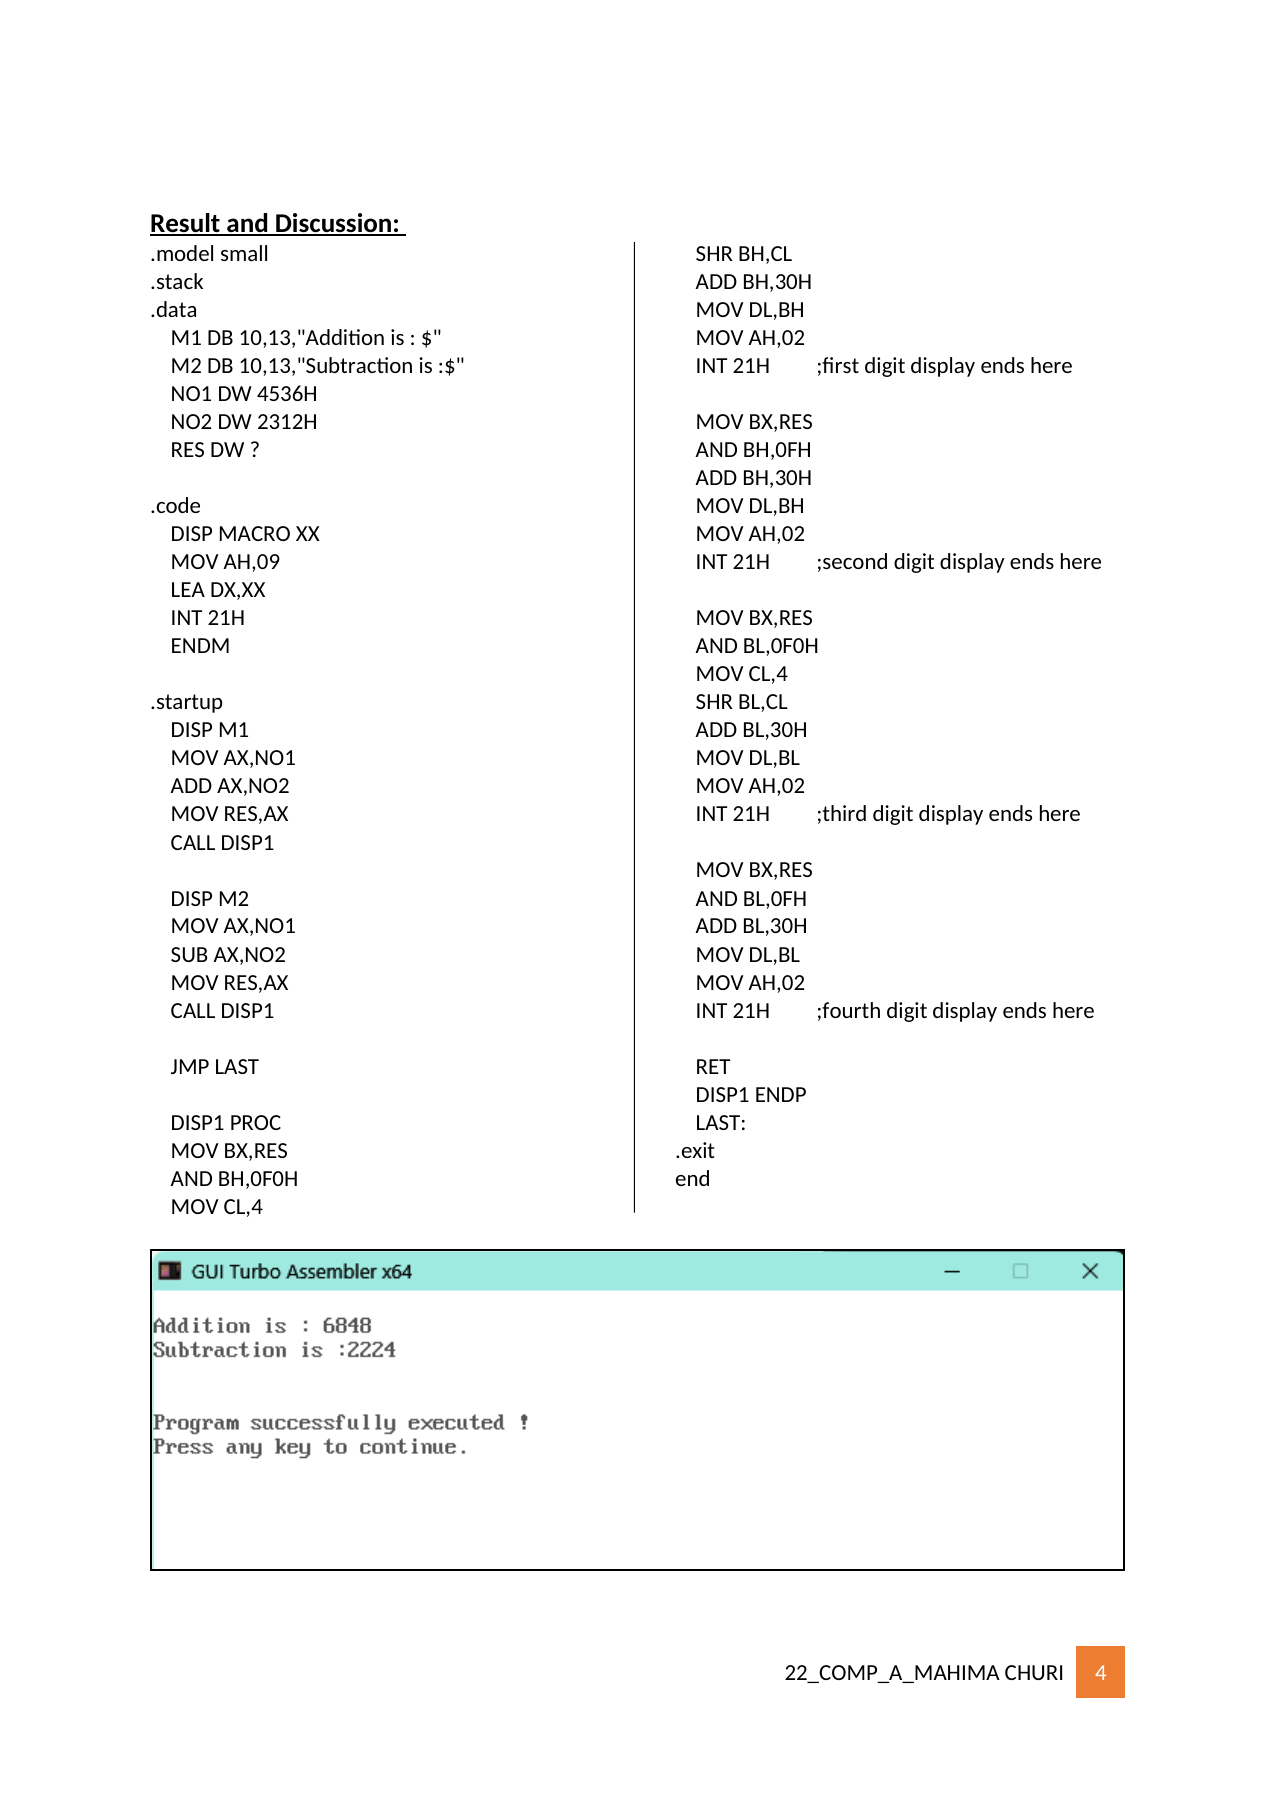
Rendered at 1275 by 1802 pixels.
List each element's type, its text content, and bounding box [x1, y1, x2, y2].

text NO1 DW 4536H [150, 379, 600, 407]
text MOV BX,RES [675, 407, 1125, 435]
text INT 21H ;fourth digit display ends here [675, 996, 1125, 1024]
text .exit [675, 1136, 1125, 1164]
text ADD AX,NO2 [150, 772, 600, 799]
text MOV AH,09 [150, 547, 600, 575]
text CALL DISP1 [150, 828, 600, 856]
text DISP M1 [150, 716, 600, 743]
text LEA DX,XX [150, 575, 600, 603]
picture [152, 1251, 1123, 1569]
text LAST: [675, 1108, 1125, 1136]
text SUB AX,NO2 [150, 940, 600, 968]
text JMP LAST [150, 1052, 600, 1080]
text MOV BX,RES [675, 603, 1125, 631]
text RES DW ? [150, 435, 600, 463]
text MOV AH,02 [675, 323, 1125, 351]
text MOV CL,4 [150, 1192, 600, 1220]
text ADD BH,30H [675, 267, 1125, 295]
text MOV CL,4 [675, 659, 1125, 687]
text MOV DL,BL [675, 743, 1125, 772]
text MOV RES,AX [150, 799, 600, 828]
text MOV RES,AX [150, 968, 600, 996]
text MOV DL,BH [675, 491, 1125, 519]
text INT 21H ;second digit display ends here [675, 547, 1125, 575]
text .code [150, 491, 600, 519]
text CALL DISP1 [150, 996, 600, 1024]
text INT 21H [150, 603, 600, 631]
text M1 DB 10,13,"Addition is : $" [150, 323, 600, 351]
text .startup [150, 687, 600, 716]
text ENDM [150, 631, 600, 659]
text MOV AH,02 [675, 519, 1125, 547]
text DISP M2 [150, 884, 600, 912]
text ADD BL,30H [675, 912, 1125, 940]
text SHR BL,CL [675, 687, 1125, 716]
text INT 21H ;first digit display ends here [675, 351, 1125, 379]
text AND BH,0F0H [150, 1164, 600, 1192]
text MOV AH,02 [675, 772, 1125, 799]
text .data [150, 295, 600, 323]
text INT 21H ;third digit display ends here [675, 799, 1125, 828]
text AND BH,0FH [675, 435, 1125, 463]
text .model small [150, 239, 600, 267]
text NO2 DW 2312H [150, 407, 600, 435]
text ADD BL,30H [675, 716, 1125, 743]
text DISP1 PROC [150, 1108, 600, 1136]
text end [675, 1164, 1125, 1192]
text MOV BX,RES [675, 856, 1125, 884]
text .stack [150, 267, 600, 295]
text Result and Discussion: [150, 206, 1125, 239]
text M2 DB 10,13,"Subtraction is :$" [150, 351, 600, 379]
text MOV AX,NO1 [150, 912, 600, 940]
text MOV AH,02 [675, 968, 1125, 996]
text MOV DL,BH [675, 295, 1125, 323]
text RET [675, 1052, 1125, 1080]
text DISP1 ENDP [675, 1080, 1125, 1108]
text MOV BX,RES [150, 1136, 600, 1164]
text MOV AX,NO1 [150, 743, 600, 772]
text ADD BH,30H [675, 463, 1125, 491]
text AND BL,0FH [675, 884, 1125, 912]
text SHR BH,CL [675, 239, 1125, 267]
text MOV DL,BL [675, 940, 1125, 968]
text DISP MACRO XX [150, 519, 600, 547]
text AND BL,0F0H [675, 631, 1125, 659]
